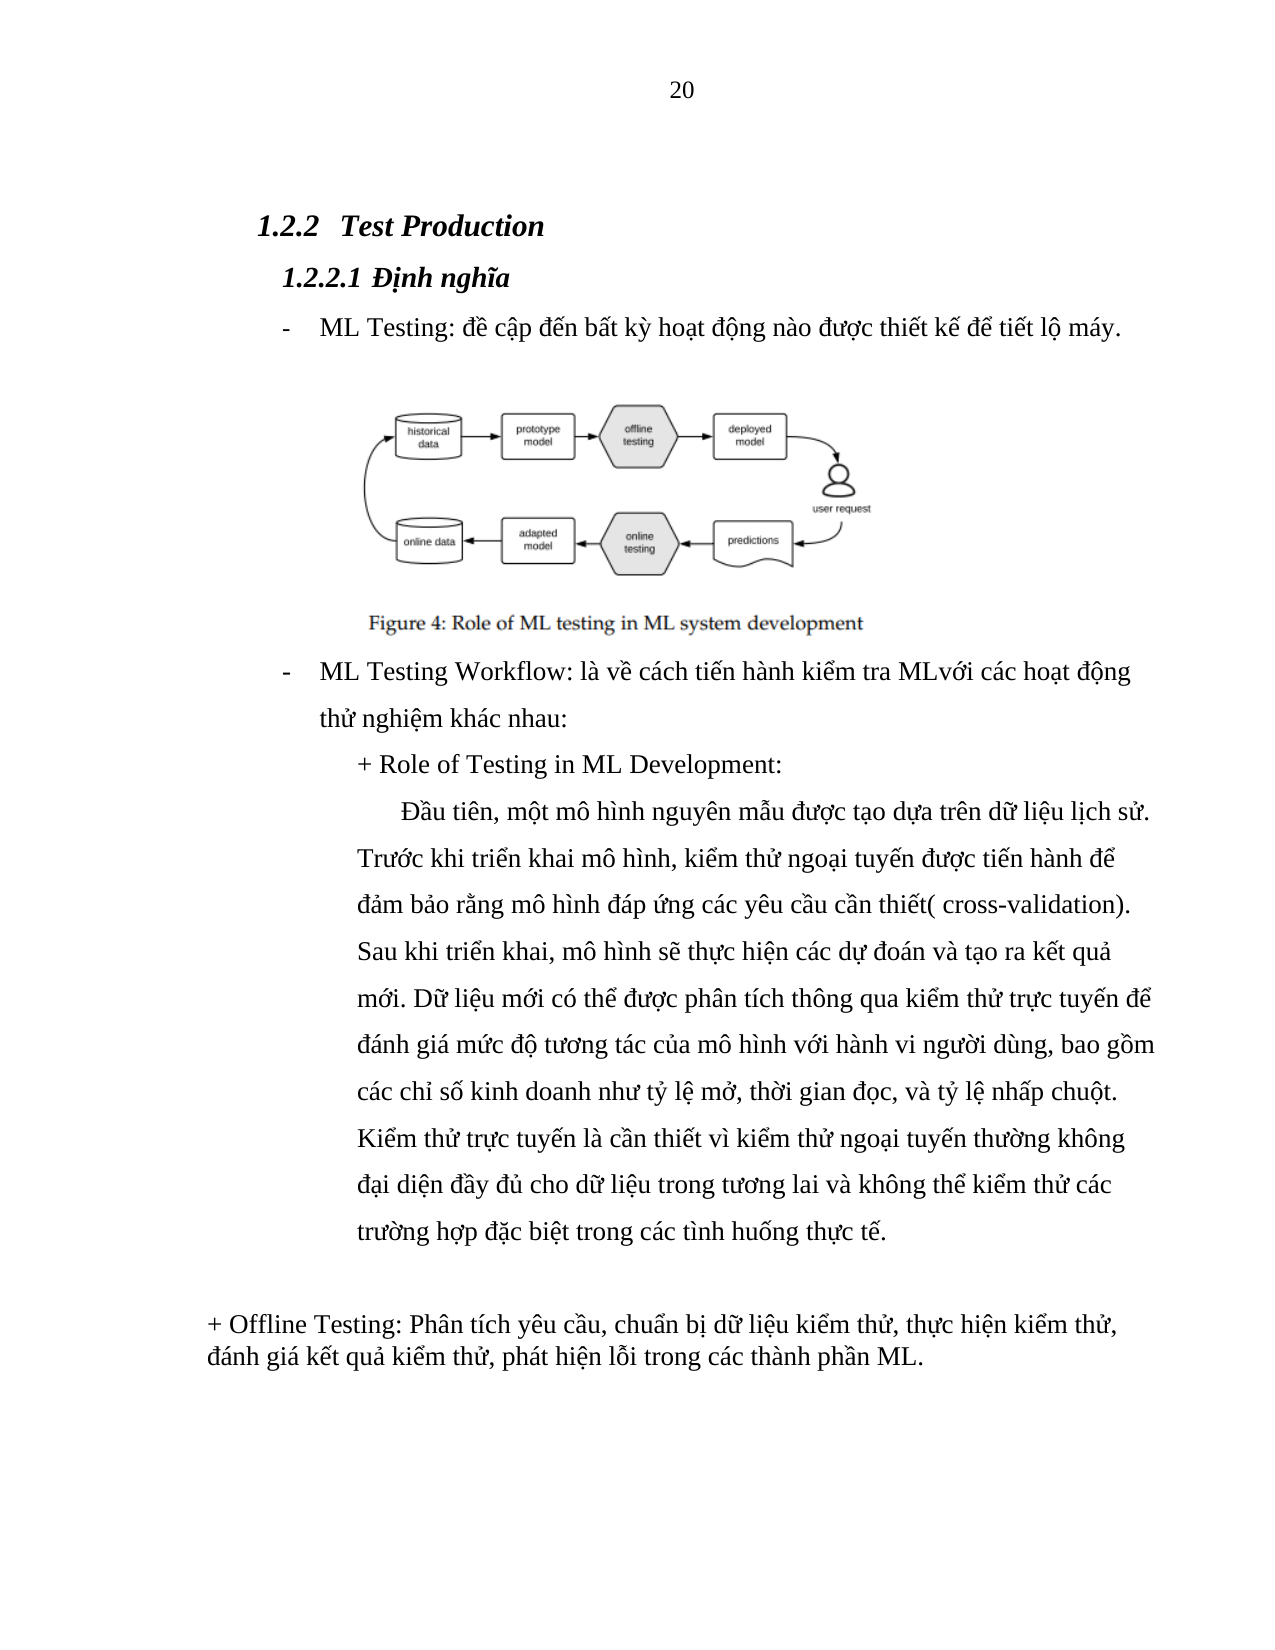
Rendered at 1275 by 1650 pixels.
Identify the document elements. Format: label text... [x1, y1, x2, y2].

list ML Testing: đề cập đến bất kỳ hoạt động nào được thiết kế để tiết lộ máy. [282, 311, 1157, 342]
subtitle Test Production [257, 207, 1157, 243]
text + Offline Testing: Phân tích yêu cầu, chuẩn bị dữ liệu kiểm thử, thực hiện kiểm thử, đánh giá kết quả kiểm thử, phát hiện lỗi trong các thành phần ML. [207, 1308, 1157, 1371]
list ML Testing Workflow: là về cách tiến hành kiểm tra MLvới các hoạt động thử nghiệm khác nhau: [282, 655, 1157, 733]
picture [319, 357, 889, 656]
list + Role of Testing in ML Development: [319, 748, 1157, 779]
list Đầu tiên, một mô hình nguyên mẫu được tạo dựa trên dữ liệu lịch sử. Trước khi triển khai mô hình, kiểm thử ngoại tuyến được tiến hành để đảm bảo rằng mô hình đáp ứng các yêu cầu cần thiết( cross-validation). Sau khi triển khai, mô hình sẽ thực hiện các dự đoán và tạo ra kết quả mới. Dữ liệu mới có thể được phân tích thông qua kiểm thử trực tuyến để đánh giá mức độ tương tác của mô hình với hành vi người dùng, bao gồm các chỉ số kinh doanh như tỷ lệ mở, thời gian đọc, và tỷ lệ nhấp chuột. Kiểm thử trực tuyến là cần thiết vì kiểm thử ngoại tuyến thường không đại diện đầy đủ cho dữ liệu trong tương lai và không thể kiểm thử các trường hợp đặc biệt trong các tình huống thực tế. [357, 795, 1157, 1246]
subtitle Định nghĩa [282, 261, 1157, 294]
